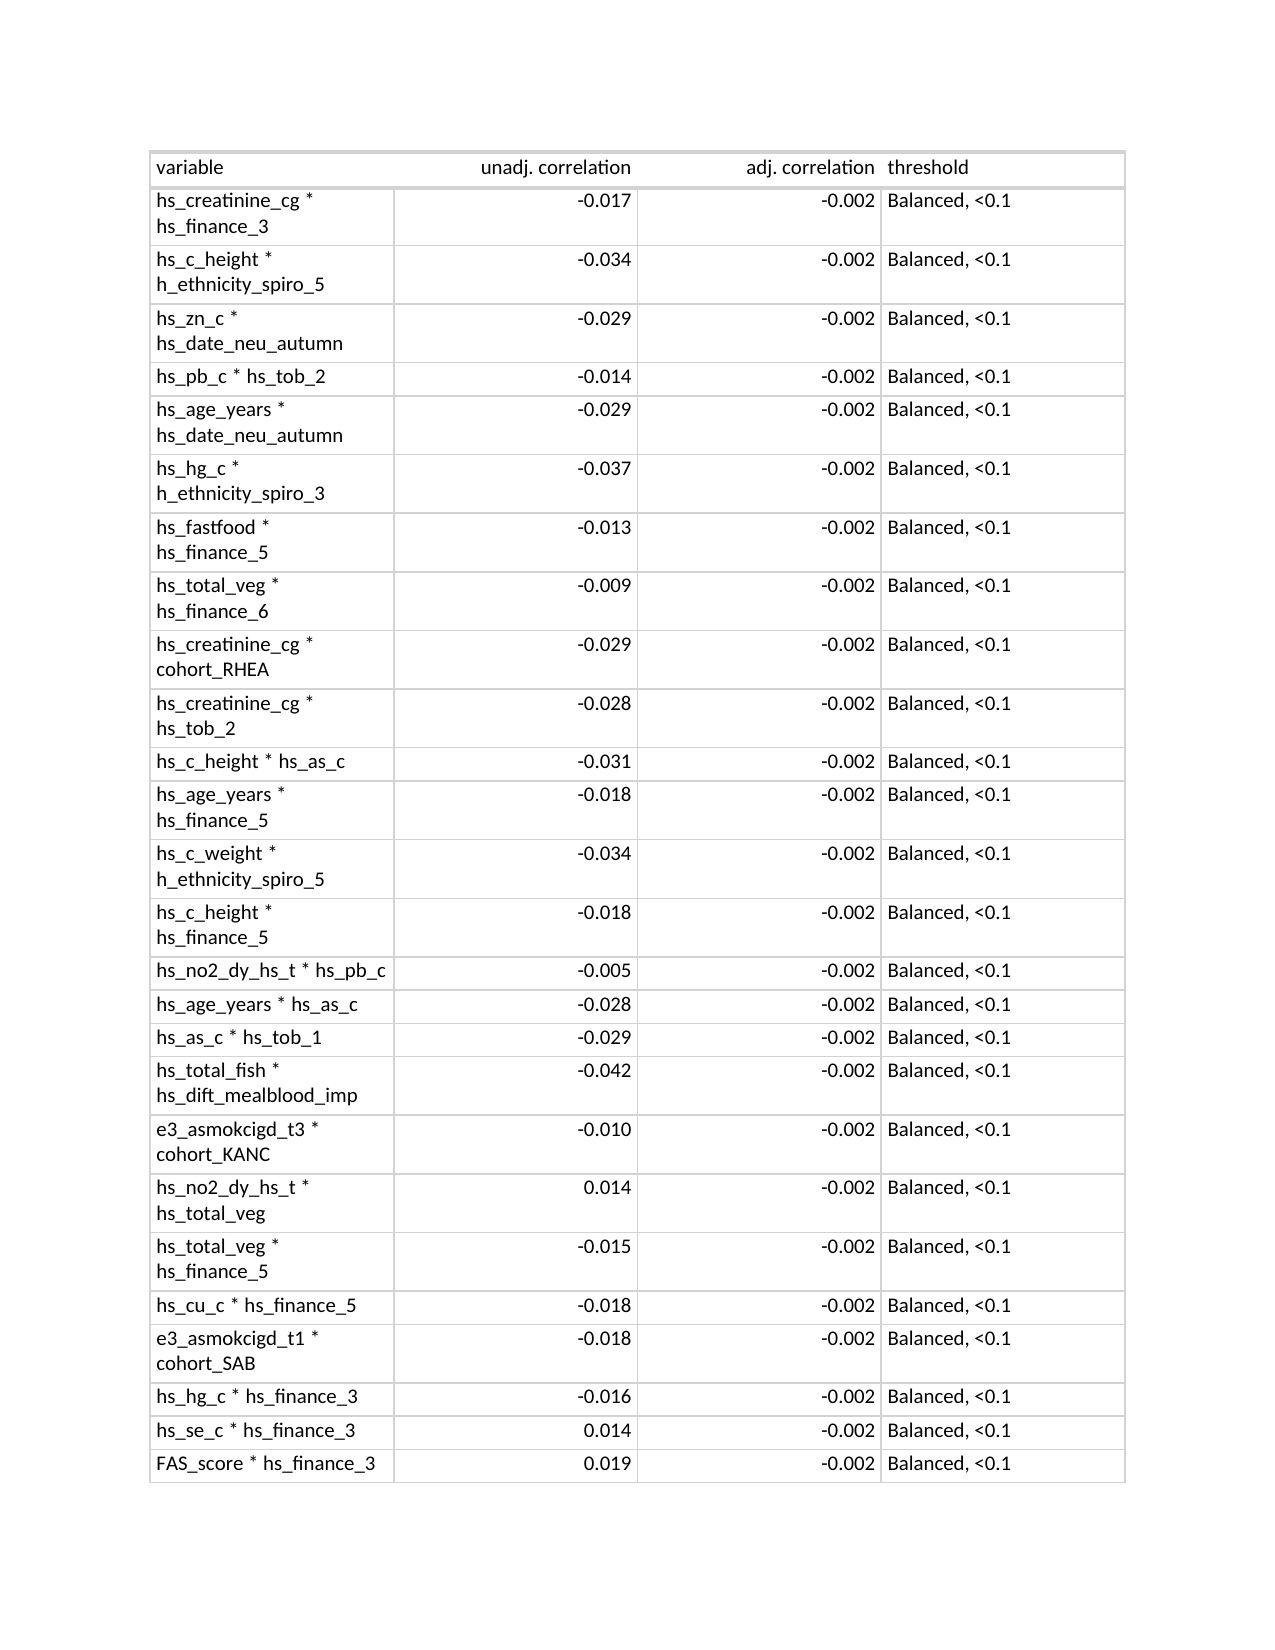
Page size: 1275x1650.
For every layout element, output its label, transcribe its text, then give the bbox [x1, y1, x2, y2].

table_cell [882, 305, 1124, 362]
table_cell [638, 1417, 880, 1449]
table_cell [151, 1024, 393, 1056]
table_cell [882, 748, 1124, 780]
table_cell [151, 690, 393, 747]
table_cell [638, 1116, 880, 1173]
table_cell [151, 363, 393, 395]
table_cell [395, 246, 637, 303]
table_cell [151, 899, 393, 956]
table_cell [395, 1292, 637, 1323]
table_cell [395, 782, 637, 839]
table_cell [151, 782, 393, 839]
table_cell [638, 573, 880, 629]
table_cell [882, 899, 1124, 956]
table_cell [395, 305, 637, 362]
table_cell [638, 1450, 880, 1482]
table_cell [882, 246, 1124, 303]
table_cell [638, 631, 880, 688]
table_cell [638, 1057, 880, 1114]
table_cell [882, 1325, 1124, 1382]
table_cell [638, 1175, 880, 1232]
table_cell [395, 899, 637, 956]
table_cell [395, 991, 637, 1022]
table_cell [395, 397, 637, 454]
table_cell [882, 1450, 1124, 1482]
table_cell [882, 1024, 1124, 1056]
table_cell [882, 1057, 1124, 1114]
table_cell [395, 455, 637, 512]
table_header variable [151, 154, 394, 186]
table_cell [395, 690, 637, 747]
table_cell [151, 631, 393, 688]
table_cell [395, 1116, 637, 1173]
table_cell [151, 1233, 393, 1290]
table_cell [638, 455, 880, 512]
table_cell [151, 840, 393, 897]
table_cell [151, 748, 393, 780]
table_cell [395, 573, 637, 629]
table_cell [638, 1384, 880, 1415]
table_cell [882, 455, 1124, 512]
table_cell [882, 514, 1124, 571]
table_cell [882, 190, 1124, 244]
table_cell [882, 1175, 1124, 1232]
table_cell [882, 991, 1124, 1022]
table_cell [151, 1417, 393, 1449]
table_header adj. correlation [638, 154, 881, 186]
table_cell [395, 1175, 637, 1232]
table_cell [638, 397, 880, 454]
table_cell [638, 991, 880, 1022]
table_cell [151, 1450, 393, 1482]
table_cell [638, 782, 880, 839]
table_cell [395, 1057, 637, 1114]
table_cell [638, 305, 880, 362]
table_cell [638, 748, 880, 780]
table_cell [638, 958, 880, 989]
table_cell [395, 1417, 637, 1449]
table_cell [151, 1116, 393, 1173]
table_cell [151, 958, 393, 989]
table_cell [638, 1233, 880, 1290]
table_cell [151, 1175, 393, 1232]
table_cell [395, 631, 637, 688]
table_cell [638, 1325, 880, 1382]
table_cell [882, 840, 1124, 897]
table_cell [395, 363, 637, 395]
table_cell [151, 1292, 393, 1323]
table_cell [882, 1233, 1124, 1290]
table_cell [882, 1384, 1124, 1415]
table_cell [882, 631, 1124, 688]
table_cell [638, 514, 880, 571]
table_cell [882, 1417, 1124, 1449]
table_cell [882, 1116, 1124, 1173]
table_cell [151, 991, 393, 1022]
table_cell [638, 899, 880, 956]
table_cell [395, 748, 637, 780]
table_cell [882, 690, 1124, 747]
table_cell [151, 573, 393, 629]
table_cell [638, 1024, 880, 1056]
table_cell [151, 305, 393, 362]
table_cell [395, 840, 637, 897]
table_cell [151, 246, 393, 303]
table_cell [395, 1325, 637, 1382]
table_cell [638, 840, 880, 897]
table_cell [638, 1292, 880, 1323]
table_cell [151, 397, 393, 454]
table_header threshold [881, 154, 1124, 186]
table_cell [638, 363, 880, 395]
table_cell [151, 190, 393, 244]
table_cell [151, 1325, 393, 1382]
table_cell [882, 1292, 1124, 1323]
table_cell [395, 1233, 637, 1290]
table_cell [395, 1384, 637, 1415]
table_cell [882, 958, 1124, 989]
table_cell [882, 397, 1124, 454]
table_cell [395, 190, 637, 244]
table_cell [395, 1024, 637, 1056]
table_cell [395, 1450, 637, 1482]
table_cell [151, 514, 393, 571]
table_header unadj. correlation [394, 154, 637, 186]
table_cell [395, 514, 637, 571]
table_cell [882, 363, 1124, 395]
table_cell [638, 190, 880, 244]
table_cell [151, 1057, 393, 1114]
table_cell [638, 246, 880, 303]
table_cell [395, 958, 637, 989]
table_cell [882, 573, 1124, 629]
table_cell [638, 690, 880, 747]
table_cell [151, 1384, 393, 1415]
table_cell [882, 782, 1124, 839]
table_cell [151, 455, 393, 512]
